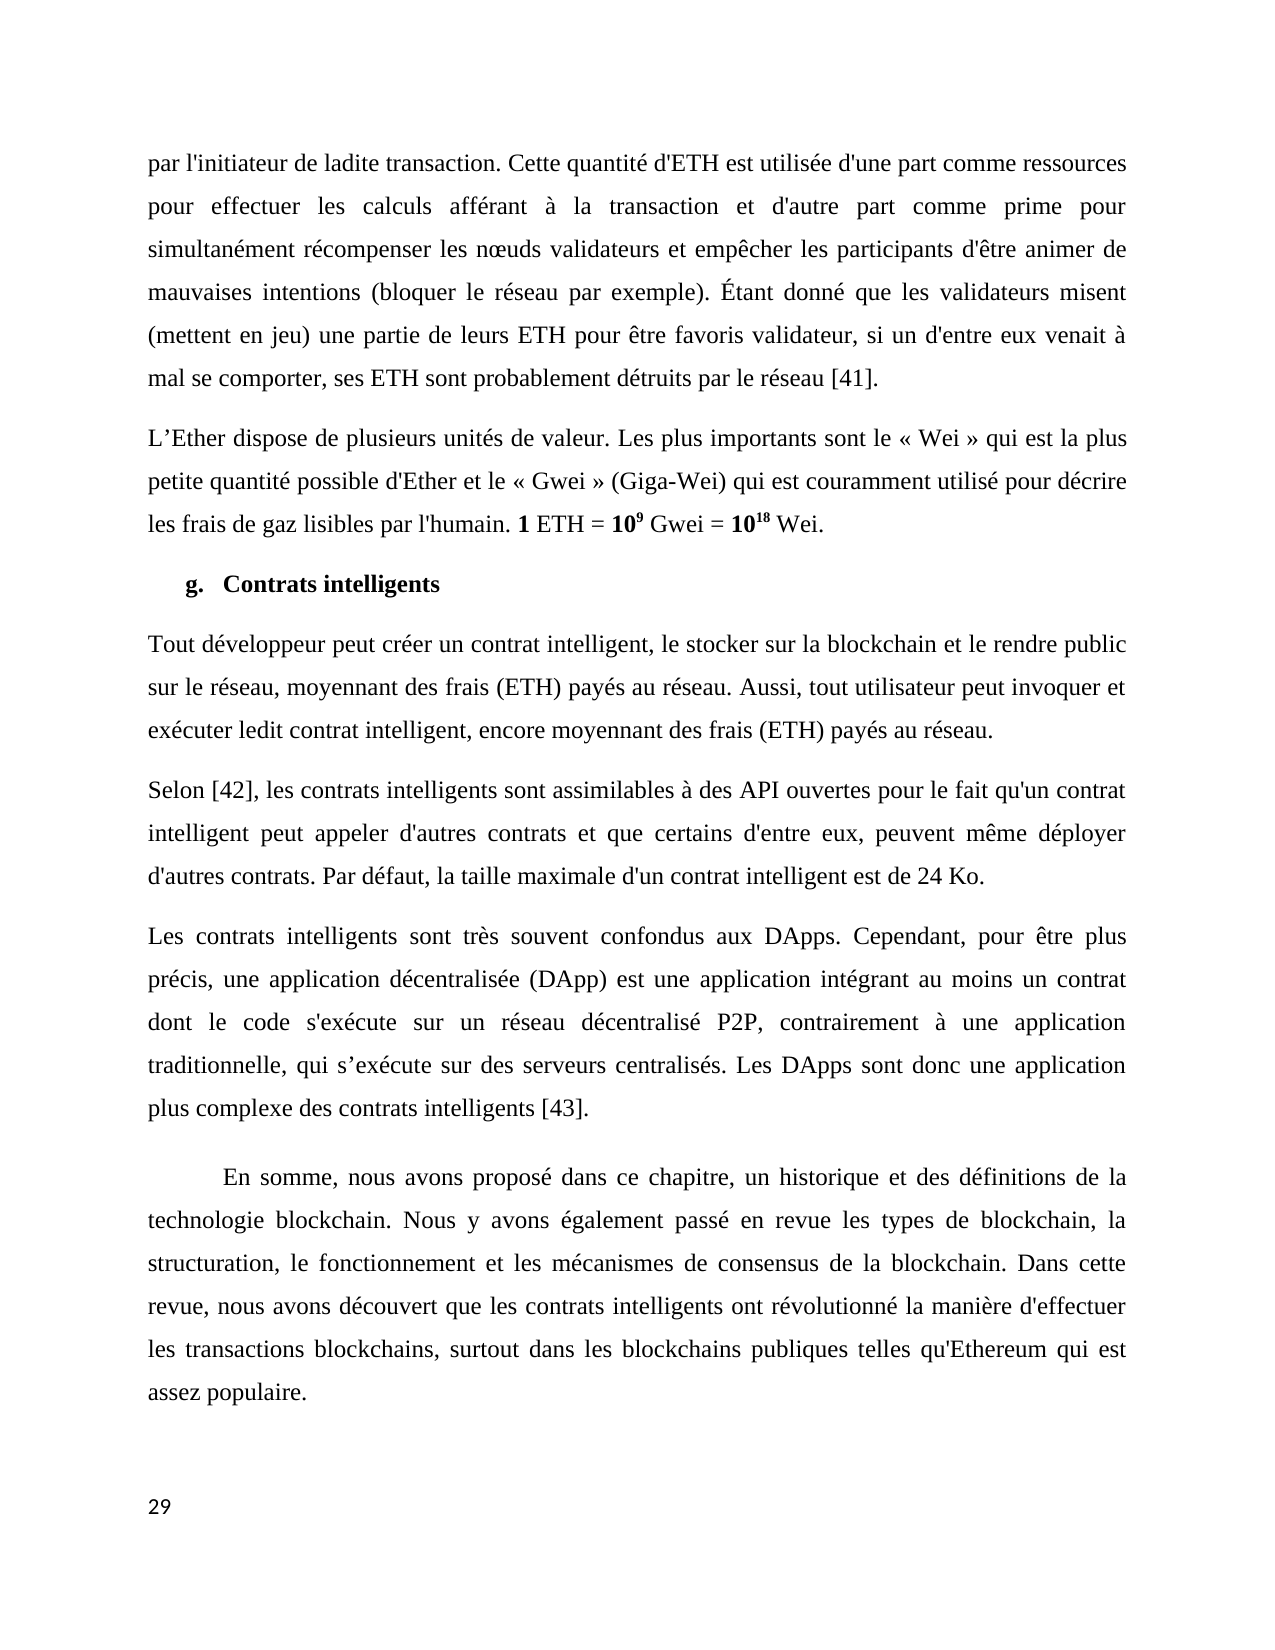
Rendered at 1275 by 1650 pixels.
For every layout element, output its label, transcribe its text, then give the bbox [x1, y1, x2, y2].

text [148, 148, 1127, 392]
text Les contrats intelligents sont très souvent confondus aux DApps. Cependant, pour être plus précis, une application décentralisée (DApp) est une application intégrant au moins un contrat dont le code s'exécute sur un réseau décentralisé P2P, contrairement à une application traditionnelle, qui s’exécute sur des serveurs centralisés. Les DApps sont donc une application plus complexe des contrats intelligents [43]. [148, 921, 1127, 1122]
text Tout développeur peut créer un contrat intelligent, le stocker sur la blockchain et le rendre public sur le réseau, moyennant des frais (ETH) payés au réseau. Aussi, tout utilisateur peut invoquer et exécuter ledit contrat intelligent, encore moyennant des frais (ETH) payés au réseau. [148, 629, 1127, 744]
text Selon [42], les contrats intelligents sont assimilables à des API ouvertes pour le fait qu'un contrat intelligent peut appeler d'autres contrats et que certains d'entre eux, peuvent même déployer d'autres contrats. Par défaut, la taille maximale d'un contrat intelligent est de 24 Ko. [148, 775, 1127, 890]
text En somme, nous avons proposé dans ce chapitre, un historique et des définitions de la technologie blockchain. Nous y avons également passé en revue les types de blockchain, la structuration, le fonctionnement et les mécanismes de consensus de la blockchain. Dans cette revue, nous avons découvert que les contrats intelligents ont révolutionné la manière d'effectuer les transactions blockchains, surtout dans les blockchains publiques telles qu'Ethereum qui est assez populaire. [148, 1162, 1127, 1406]
list Contrats intelligents [185, 569, 1127, 598]
text L’Ether dispose de plusieurs unités de valeur. Les plus importants sont le « Wei » qui est la plus petite quantité possible d'Ether et le « Gwei » (Giga-Wei) qui est couramment utilisé pour décrire les frais de gaz lisibles par l'humain. 1 ETH = 109 Gwei = 1018 Wei. [148, 423, 1127, 538]
